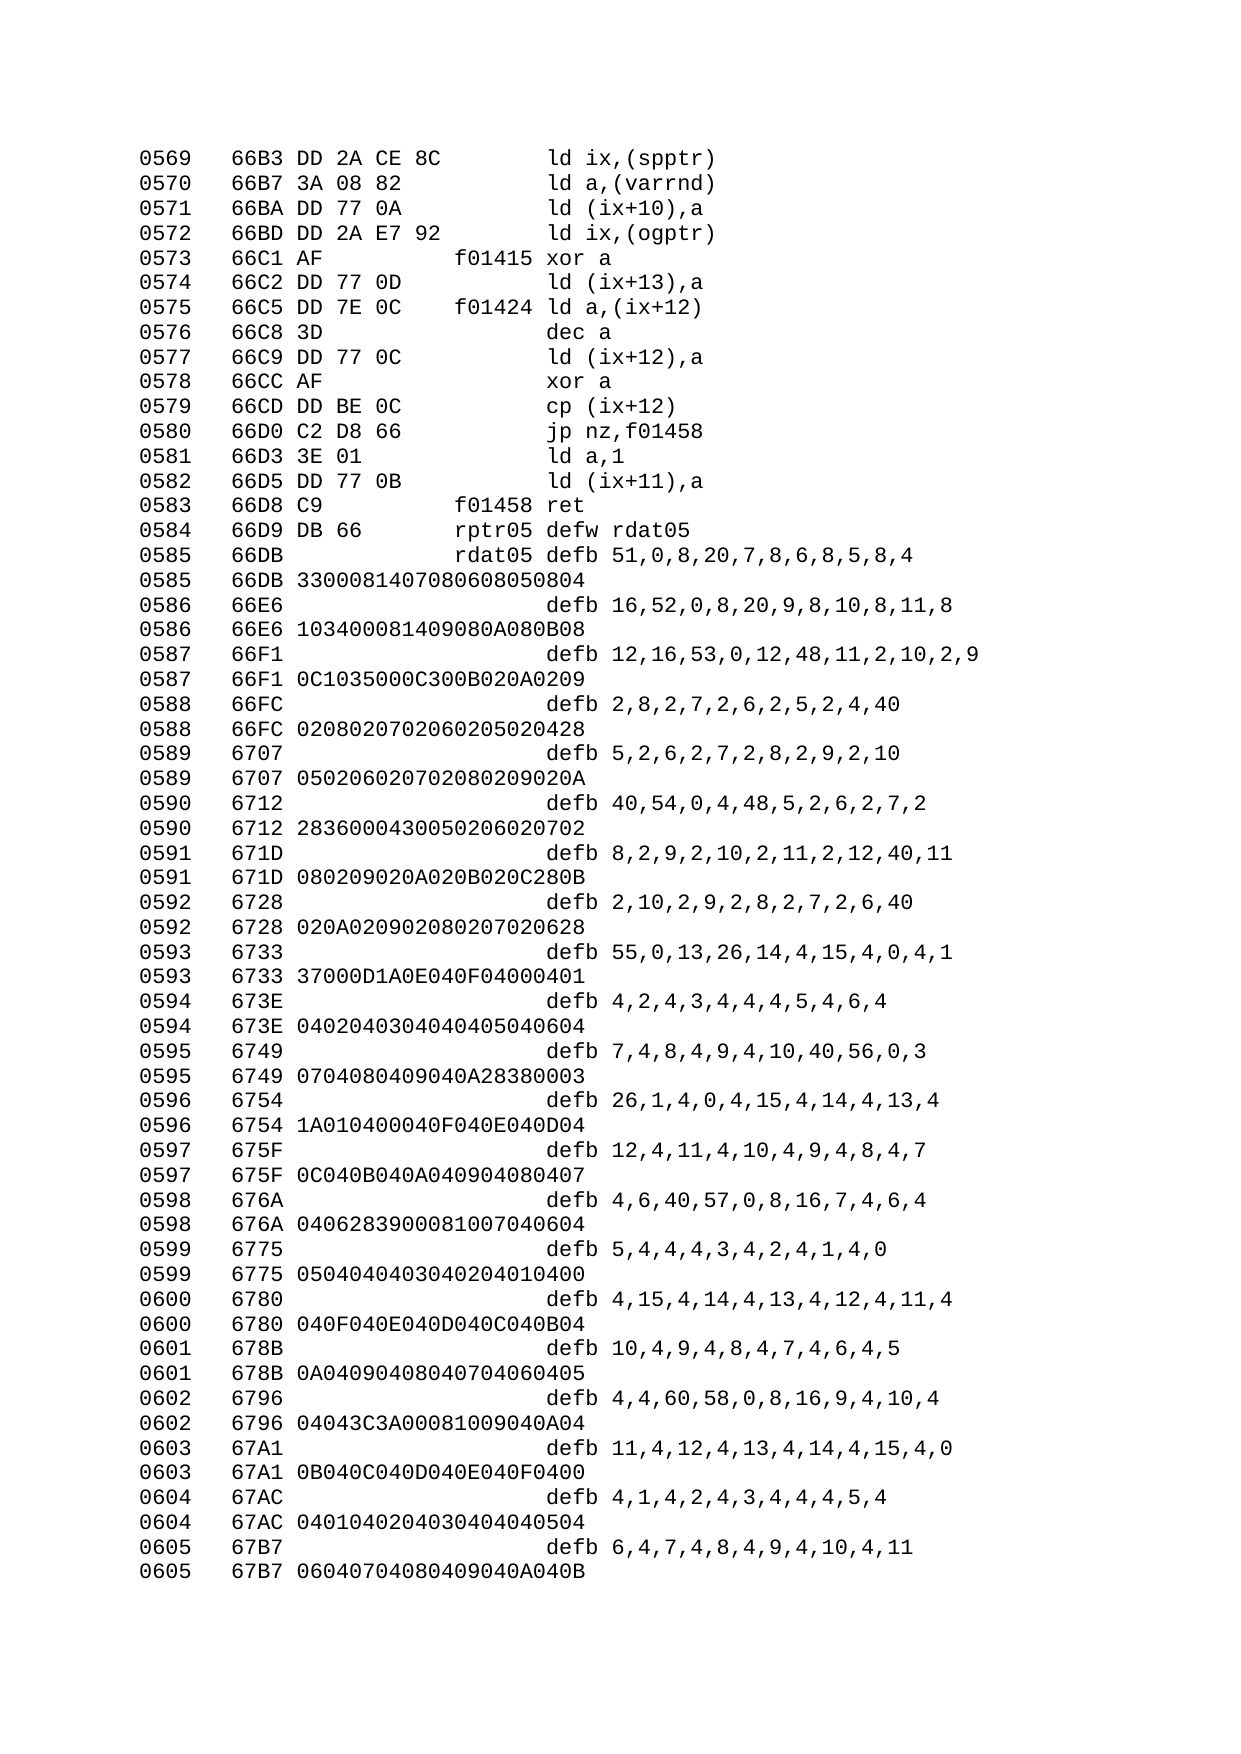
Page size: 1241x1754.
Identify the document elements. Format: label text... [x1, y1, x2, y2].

text 0581 66D3 3E 01 ld a,1 [139, 445, 1101, 470]
text 0598 676A 0406283900081007040604 [139, 1214, 1101, 1238]
text 0600 6780 defb 4,15,4,14,4,13,4,12,4,11,4 [139, 1288, 1101, 1313]
text 0592 6728 defb 2,10,2,9,2,8,2,7,2,6,40 [139, 891, 1101, 916]
text 0595 6749 0704080409040A28380003 [139, 1065, 1101, 1090]
text 0577 66C9 DD 77 0C ld (ix+12),a [139, 346, 1101, 371]
text 0597 675F defb 12,4,11,4,10,4,9,4,8,4,7 [139, 1139, 1101, 1164]
text 0589 6707 050206020702080209020A [139, 767, 1101, 792]
text 0605 67B7 defb 6,4,7,4,8,4,9,4,10,4,11 [139, 1536, 1101, 1561]
text 0584 66D9 DB 66 rptr05 defw rdat05 [139, 519, 1101, 544]
text 0603 67A1 0B040C040D040E040F0400 [139, 1462, 1101, 1486]
text 0586 66E6 defb 16,52,0,8,20,9,8,10,8,11,8 [139, 594, 1101, 619]
text 0569 66B3 DD 2A CE 8C ld ix,(spptr) [139, 148, 1101, 172]
text 0602 6796 04043C3A00081009040A04 [139, 1412, 1101, 1437]
text 0604 67AC 0401040204030404040504 [139, 1511, 1101, 1536]
text 0593 6733 37000D1A0E040F04000401 [139, 966, 1101, 991]
text 0589 6707 defb 5,2,6,2,7,2,8,2,9,2,10 [139, 743, 1101, 767]
text 0574 66C2 DD 77 0D ld (ix+13),a [139, 272, 1101, 296]
text 0587 66F1 defb 12,16,53,0,12,48,11,2,10,2,9 [139, 643, 1101, 668]
text 0591 671D 080209020A020B020C280B [139, 867, 1101, 891]
text 0597 675F 0C040B040A040904080407 [139, 1164, 1101, 1189]
text 0605 67B7 06040704080409040A040B [139, 1561, 1101, 1586]
text 0592 6728 020A020902080207020628 [139, 916, 1101, 941]
text 0591 671D defb 8,2,9,2,10,2,11,2,12,40,11 [139, 842, 1101, 867]
text 0599 6775 defb 5,4,4,4,3,4,2,4,1,4,0 [139, 1238, 1101, 1263]
text 0576 66C8 3D dec a [139, 321, 1101, 346]
text 0572 66BD DD 2A E7 92 ld ix,(ogptr) [139, 222, 1101, 247]
text 0602 6796 defb 4,4,60,58,0,8,16,9,4,10,4 [139, 1387, 1101, 1412]
text 0573 66C1 AF f01415 xor a [139, 247, 1101, 272]
text 0588 66FC 0208020702060205020428 [139, 718, 1101, 743]
text 0578 66CC AF xor a [139, 371, 1101, 396]
text 0600 6780 040F040E040D040C040B04 [139, 1313, 1101, 1338]
text 0594 673E defb 4,2,4,3,4,4,4,5,4,6,4 [139, 991, 1101, 1015]
text 0585 66DB 3300081407080608050804 [139, 569, 1101, 594]
text 0596 6754 1A010400040F040E040D04 [139, 1114, 1101, 1139]
text 0598 676A defb 4,6,40,57,0,8,16,7,4,6,4 [139, 1189, 1101, 1214]
text 0587 66F1 0C1035000C300B020A0209 [139, 668, 1101, 693]
text 0590 6712 defb 40,54,0,4,48,5,2,6,2,7,2 [139, 792, 1101, 817]
text 0582 66D5 DD 77 0B ld (ix+11),a [139, 470, 1101, 495]
text 0575 66C5 DD 7E 0C f01424 ld a,(ix+12) [139, 296, 1101, 321]
text 0601 678B 0A04090408040704060405 [139, 1362, 1101, 1387]
text 0571 66BA DD 77 0A ld (ix+10),a [139, 197, 1101, 222]
text 0580 66D0 C2 D8 66 jp nz,f01458 [139, 420, 1101, 445]
text 0604 67AC defb 4,1,4,2,4,3,4,4,4,5,4 [139, 1486, 1101, 1511]
text 0585 66DB rdat05 defb 51,0,8,20,7,8,6,8,5,8,4 [139, 544, 1101, 569]
text 0601 678B defb 10,4,9,4,8,4,7,4,6,4,5 [139, 1338, 1101, 1362]
text 0588 66FC defb 2,8,2,7,2,6,2,5,2,4,40 [139, 693, 1101, 718]
text 0590 6712 2836000430050206020702 [139, 817, 1101, 842]
text 0570 66B7 3A 08 82 ld a,(varrnd) [139, 172, 1101, 197]
text 0583 66D8 C9 f01458 ret [139, 495, 1101, 519]
text 0595 6749 defb 7,4,8,4,9,4,10,40,56,0,3 [139, 1040, 1101, 1065]
text 0596 6754 defb 26,1,4,0,4,15,4,14,4,13,4 [139, 1090, 1101, 1114]
text 0594 673E 0402040304040405040604 [139, 1015, 1101, 1040]
text 0586 66E6 103400081409080A080B08 [139, 619, 1101, 643]
text 0579 66CD DD BE 0C cp (ix+12) [139, 396, 1101, 420]
text 0599 6775 0504040403040204010400 [139, 1263, 1101, 1288]
text 0593 6733 defb 55,0,13,26,14,4,15,4,0,4,1 [139, 941, 1101, 966]
text 0603 67A1 defb 11,4,12,4,13,4,14,4,15,4,0 [139, 1437, 1101, 1462]
